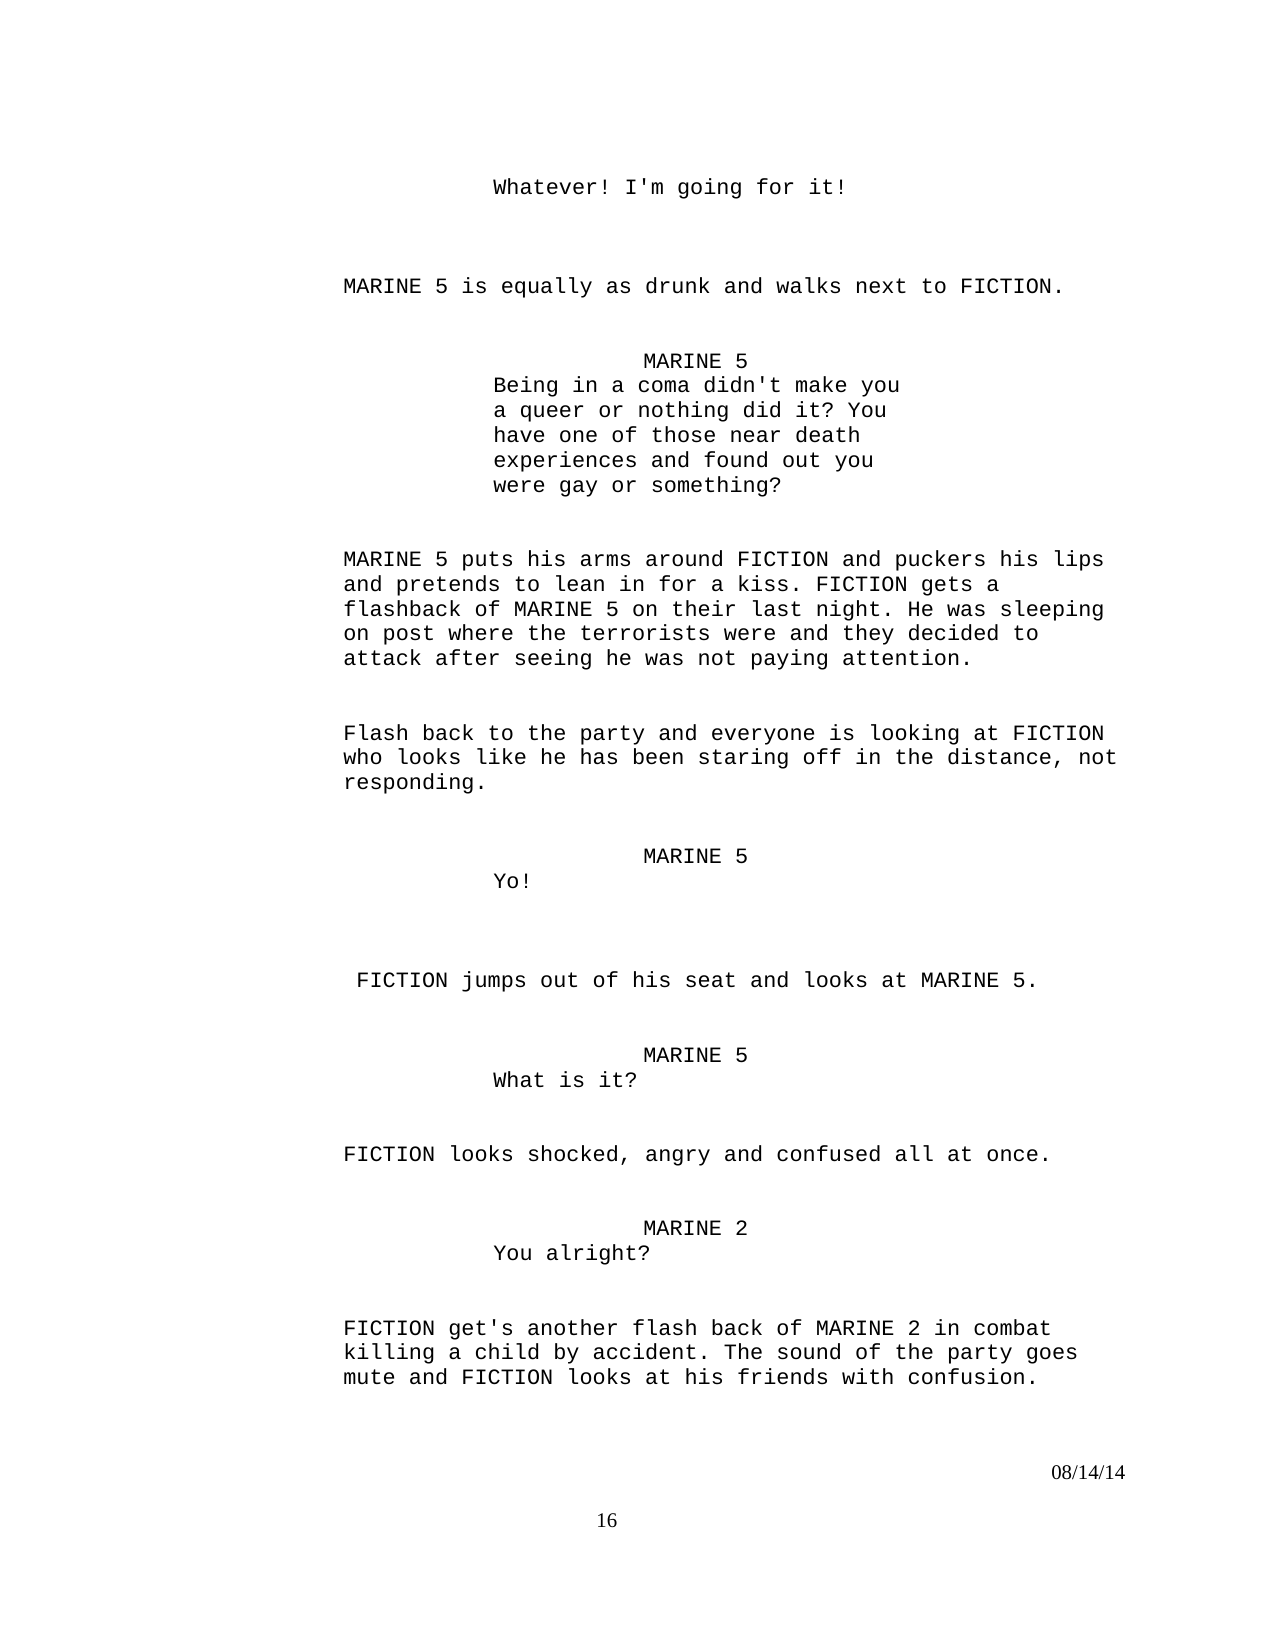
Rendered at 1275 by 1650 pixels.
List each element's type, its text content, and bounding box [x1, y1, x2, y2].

text Whatever! I'm going for it! [493, 176, 900, 201]
text MARINE 5 is equally as drunk and walks next to FICTION. [343, 276, 1125, 300]
text Yo! [493, 871, 900, 895]
text MARINE 5 puts his arms around FICTION and puckers his lips and pretends to lean in for a kiss. FICTION gets a flashback of MARINE 5 on their last night. He was sleeping on post where the terrorists were and they decided to attack after seeing he was not paying attention. [343, 548, 1125, 672]
text MARINE 5 [643, 350, 1087, 375]
text FICTION get's another flash back of MARINE 2 in combat killing a child by accident. The sound of the party goes mute and FICTION looks at his friends with confusion. [343, 1317, 1125, 1391]
text Being in a coma didn't make you a queer or nothing did it? You have one of those near death experiences and found out you were gay or something? [493, 375, 900, 499]
text What is it? [493, 1069, 900, 1094]
text FICTION jumps out of his seat and looks at MARINE 5. [343, 970, 1125, 994]
text MARINE 2 [643, 1218, 1087, 1242]
text MARINE 5 [643, 846, 1087, 871]
text You alright? [493, 1242, 900, 1267]
text FICTION looks shocked, angry and confused all at once. [343, 1143, 1125, 1168]
text MARINE 5 [643, 1044, 1087, 1069]
text Flash back to the party and everyone is looking at FICTION who looks like he has been staring off in the distance, not responding. [343, 722, 1125, 796]
